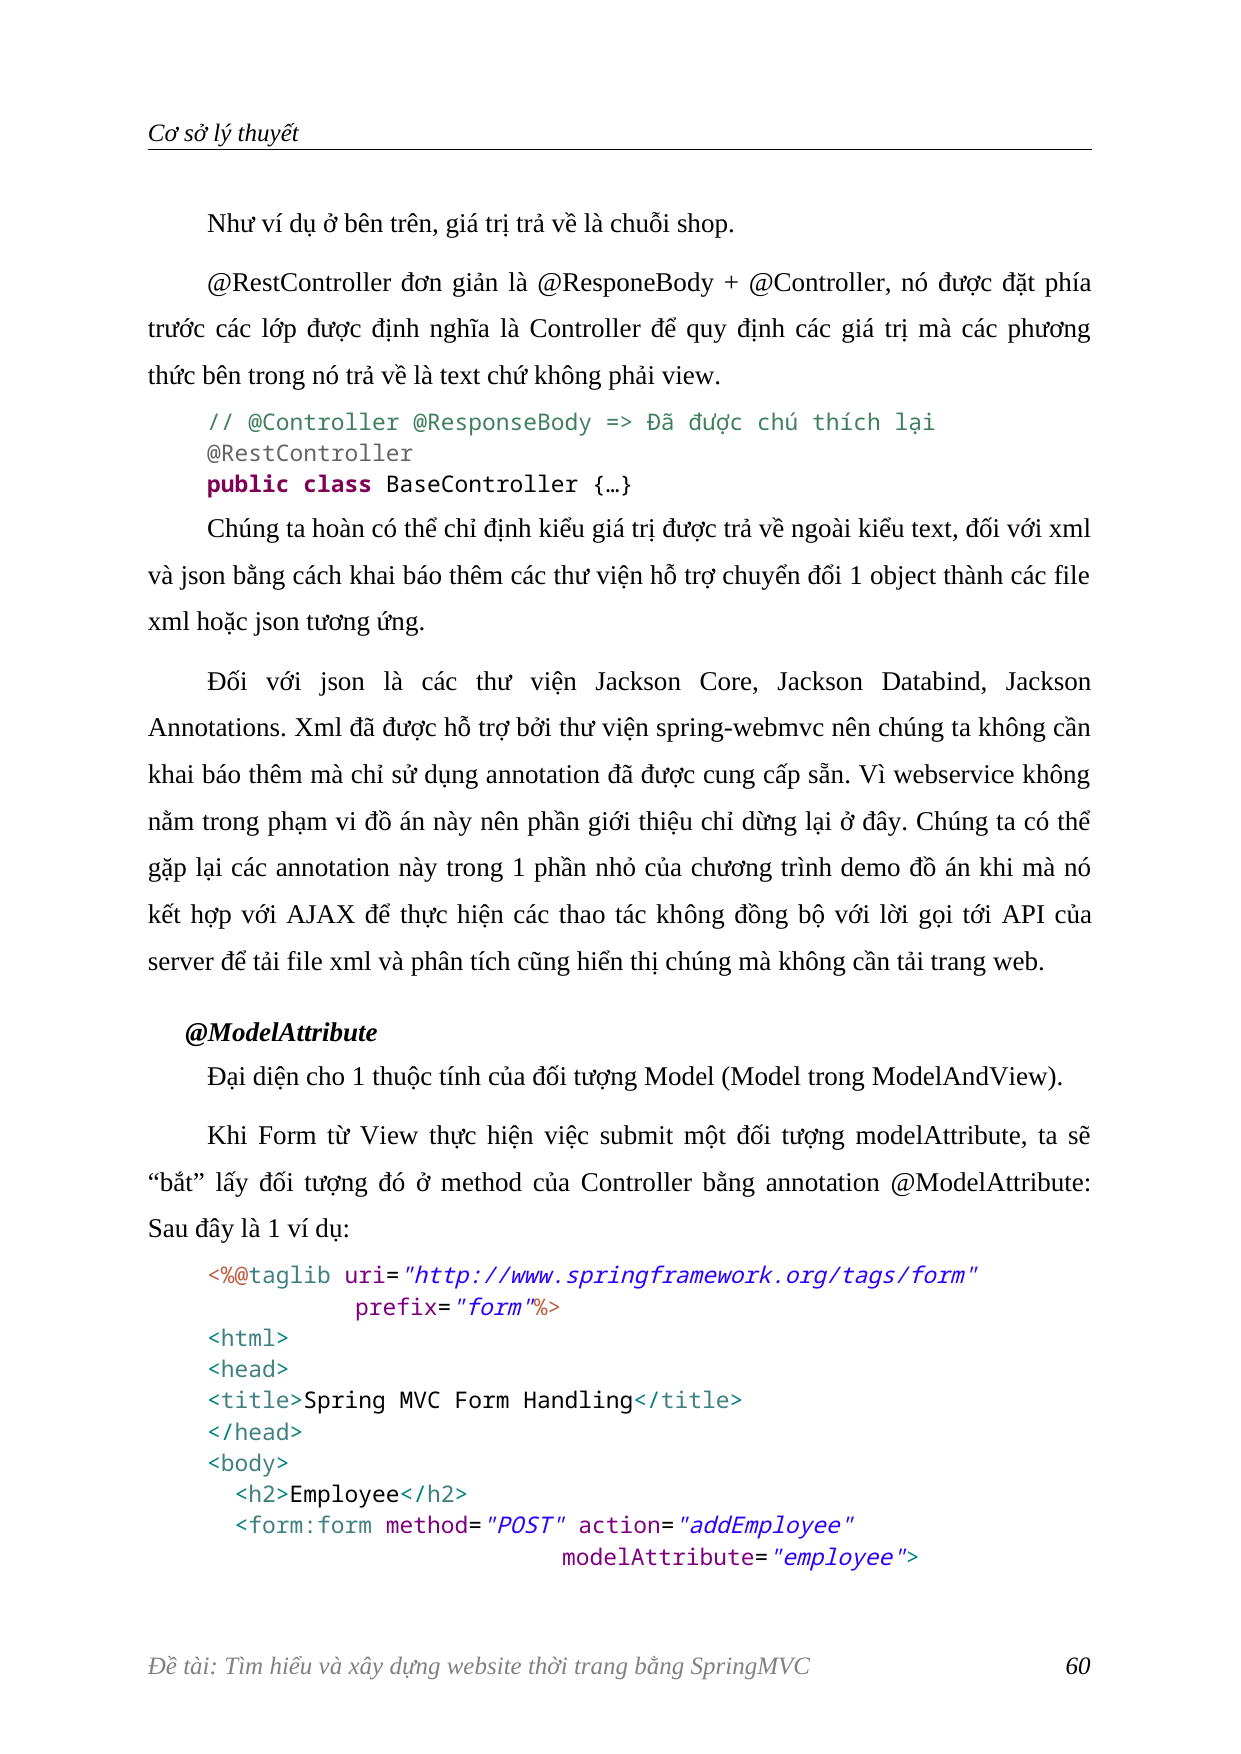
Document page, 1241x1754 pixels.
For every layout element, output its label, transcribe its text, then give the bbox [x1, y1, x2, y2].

text <form:form method="POST" action="addEmployee" [148, 1509, 1092, 1540]
text Như ví dụ ở bên trên, giá trị trả về là chuỗi shop. [148, 207, 1092, 238]
text Khi Form từ View thực hiện việc submit một đối tượng modelAttribute, ta sẽ “bắt” lấy đối tượng đó ở method của Controller bằng annotation @ModelAttribute: Sau đây là 1 ví dụ: [148, 1119, 1092, 1244]
text // @Controller @ResponseBody => Đã được chú thích lại [148, 406, 1092, 437]
text prefix="form"%> [296, 1290, 1092, 1322]
text <head> [148, 1353, 1092, 1384]
text Đối với json là các thư viện Jackson Core, Jackson Databind, Jackson Annotations. Xml đã được hỗ trợ bởi thư viện spring-webmvc nên chúng ta không cần khai báo thêm mà chỉ sử dụng annotation đã được cung cấp sẵn. Vì webservice không nằm trong phạm vi đồ án này nên phần giới thiệu chỉ dừng lại ở đây. Chúng ta có thể gặp lại các annotation này trong 1 phần nhỏ của chương trình demo đồ án khi mà nó kết hợp với AJAX để thực hiện các thao tác không đồng bộ với lời gọi tới API của server để tải file xml và phân tích cũng hiển thị chúng mà không cần tải trang web. [148, 665, 1092, 976]
text modelAttribute="employee"> [503, 1540, 1092, 1572]
text @RestController [148, 437, 1092, 468]
text <body> [148, 1447, 1092, 1478]
text public class BaseController {…} [148, 468, 1092, 500]
text </head> [148, 1415, 1092, 1447]
text <title>Spring MVC Form Handling</title> [148, 1384, 1092, 1415]
text <%@taglib uri="http://www.springframework.org/tags/form" [148, 1259, 1092, 1290]
text Chúng ta hoàn có thể chỉ định kiểu giá trị được trả về ngoài kiểu text, đối với xml và json bằng cách khai báo thêm các thư viện hỗ trợ chuyển đổi 1 object thành các file xml hoặc json tương ứng. [148, 512, 1092, 637]
text <h2>Employee</h2> [148, 1478, 1092, 1509]
text <html> [148, 1322, 1092, 1353]
subtitle @ModelAttribute [148, 1016, 1092, 1047]
text @RestController đơn giản là @ResponeBody + @Controller, nó được đặt phía trước các lớp được định nghĩa là Controller để quy định các giá trị mà các phương thức bên trong nó trả về là text chứ không phải view. [148, 266, 1092, 390]
text Đại diện cho 1 thuộc tính của đối tượng Model (Model trong ModelAndView). [148, 1060, 1092, 1091]
